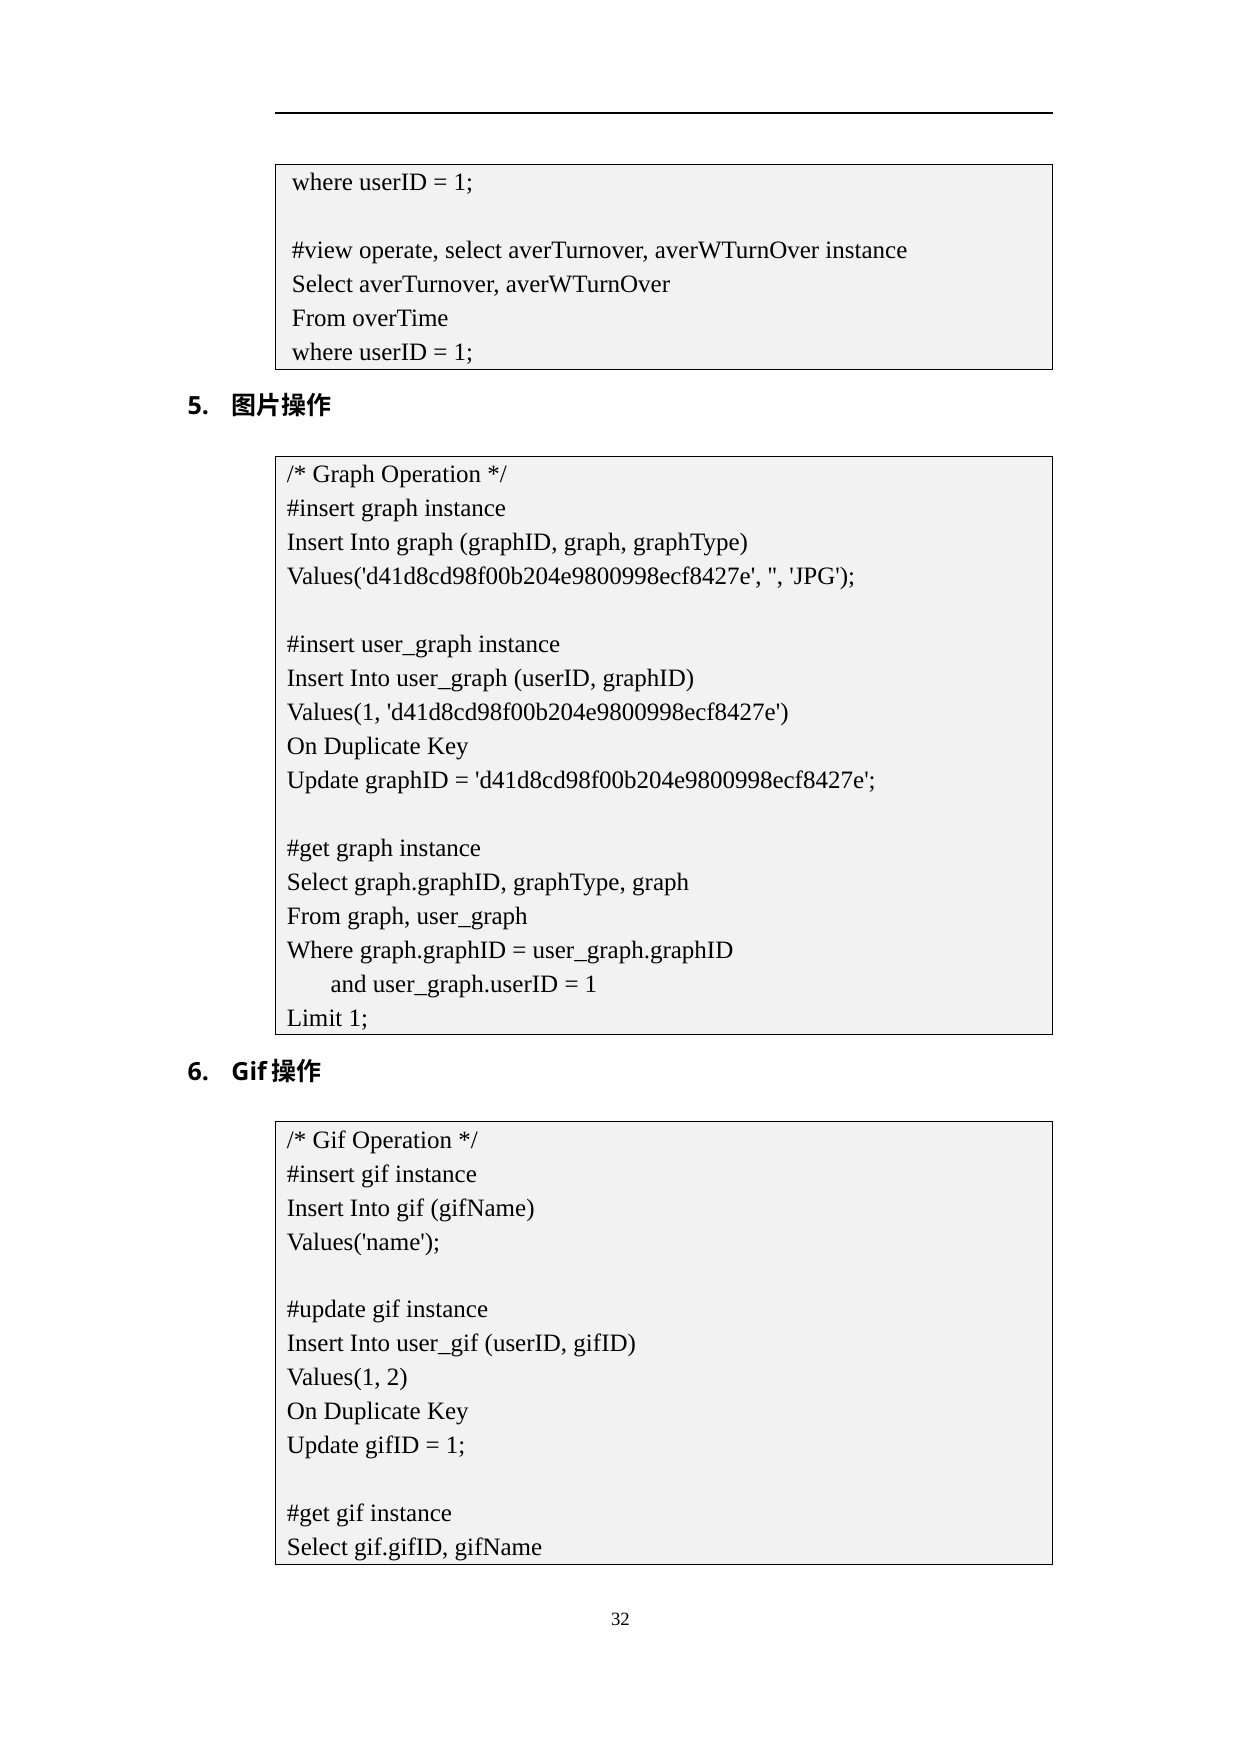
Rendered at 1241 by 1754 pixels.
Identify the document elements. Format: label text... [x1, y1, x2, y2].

table_header /* Graph Operation */ #insert graph instance Insert Into graph (graphID, graph, graphType) Values('d41d8cd98f00b204e9800998ecf8427e', '', 'JPG'); #insert user_graph instance Insert Into user_graph (userID, graphID) Values(1, 'd41d8cd98f00b204e9800998ecf8427e') On Duplicate Key Update graphID = 'd41d8cd98f00b204e9800998ecf8427e'; #get graph instance Select graph.graphID, graphType, graph From graph, user_graph Where graph.graphID = user_graph.graphID and user_graph.userID = 1 Limit 1; [276, 457, 1052, 1034]
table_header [276, 1122, 1052, 1564]
subtitle 图片操作 [187, 370, 1053, 438]
subtitle Gif操作 [187, 1035, 1053, 1103]
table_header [276, 165, 1052, 369]
